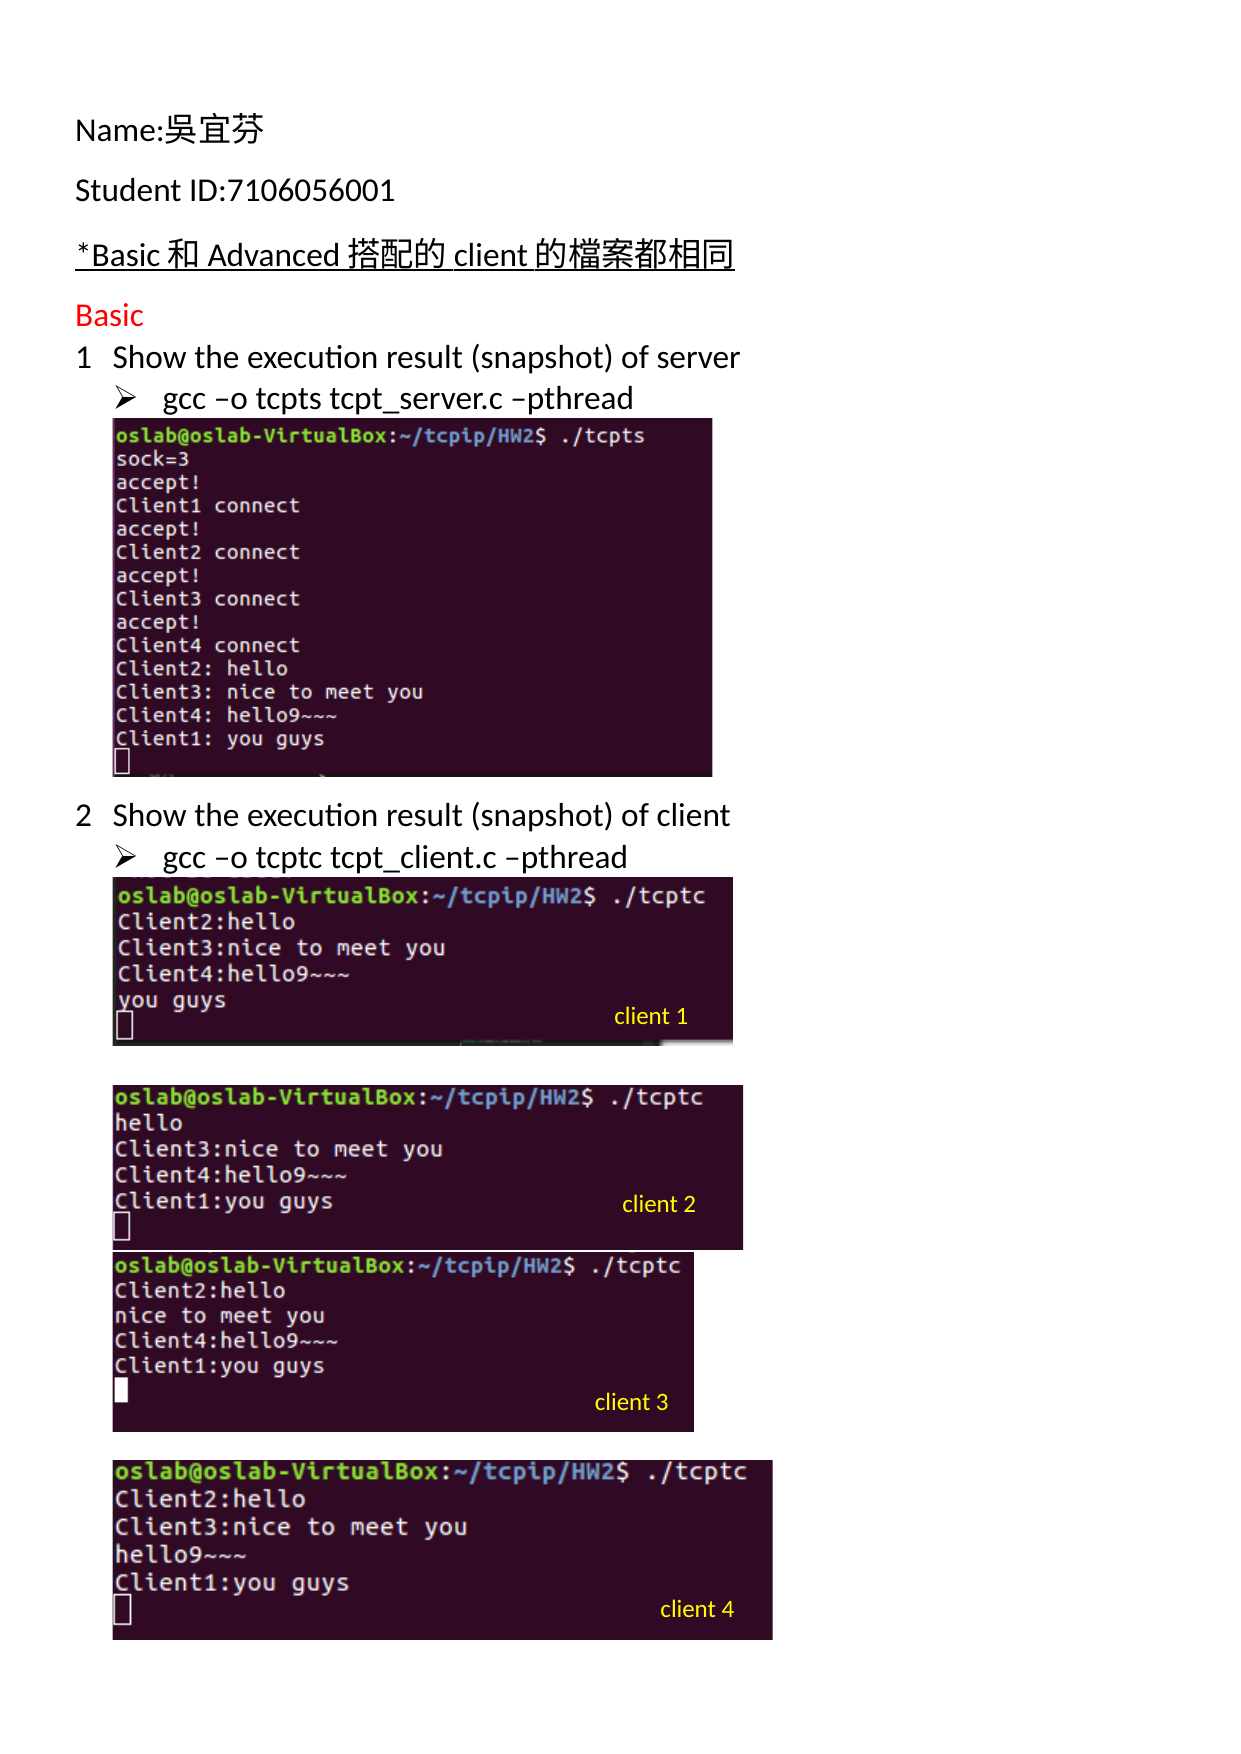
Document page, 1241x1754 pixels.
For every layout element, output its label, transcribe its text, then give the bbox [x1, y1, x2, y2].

list gcc –o tcpts tcpt_server.c –pthread [112, 377, 1182, 419]
text *Basic和Advanced搭配的client的檔案都相同 [75, 210, 1182, 294]
list Show the execution result (snapshot) of server [75, 335, 1182, 377]
list Show the execution result (snapshot) of client [75, 794, 1182, 835]
picture [112, 1085, 744, 1250]
picture [112, 877, 733, 1046]
text Basic [75, 294, 1182, 335]
picture [112, 1460, 773, 1640]
picture [112, 418, 713, 777]
picture [112, 1252, 694, 1432]
text Student ID:7106056001 [75, 169, 1182, 210]
list gcc –o tcptc tcpt_client.c –pthread [112, 835, 1182, 877]
text Name:吳宜芬 [75, 85, 1182, 169]
